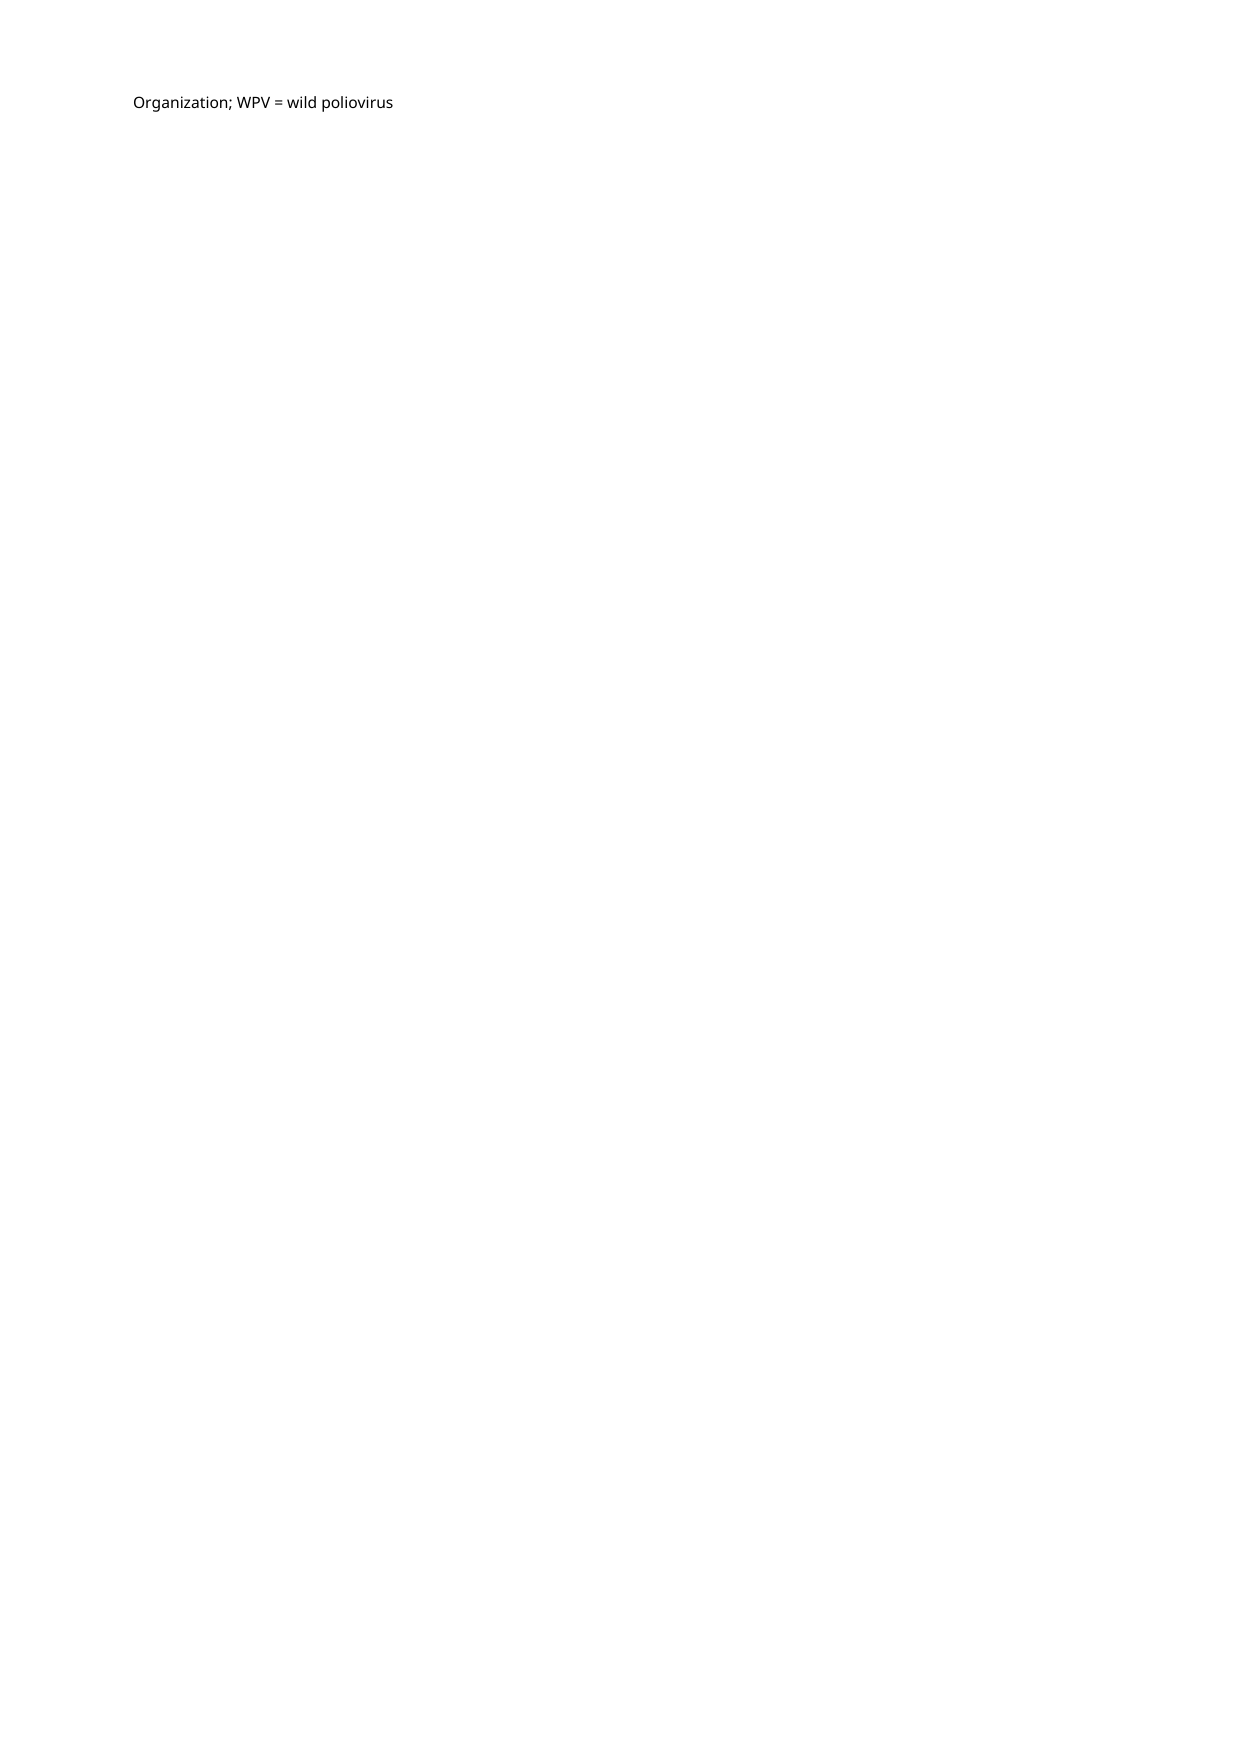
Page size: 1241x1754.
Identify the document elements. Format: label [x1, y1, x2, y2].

text [133, 92, 1051, 113]
